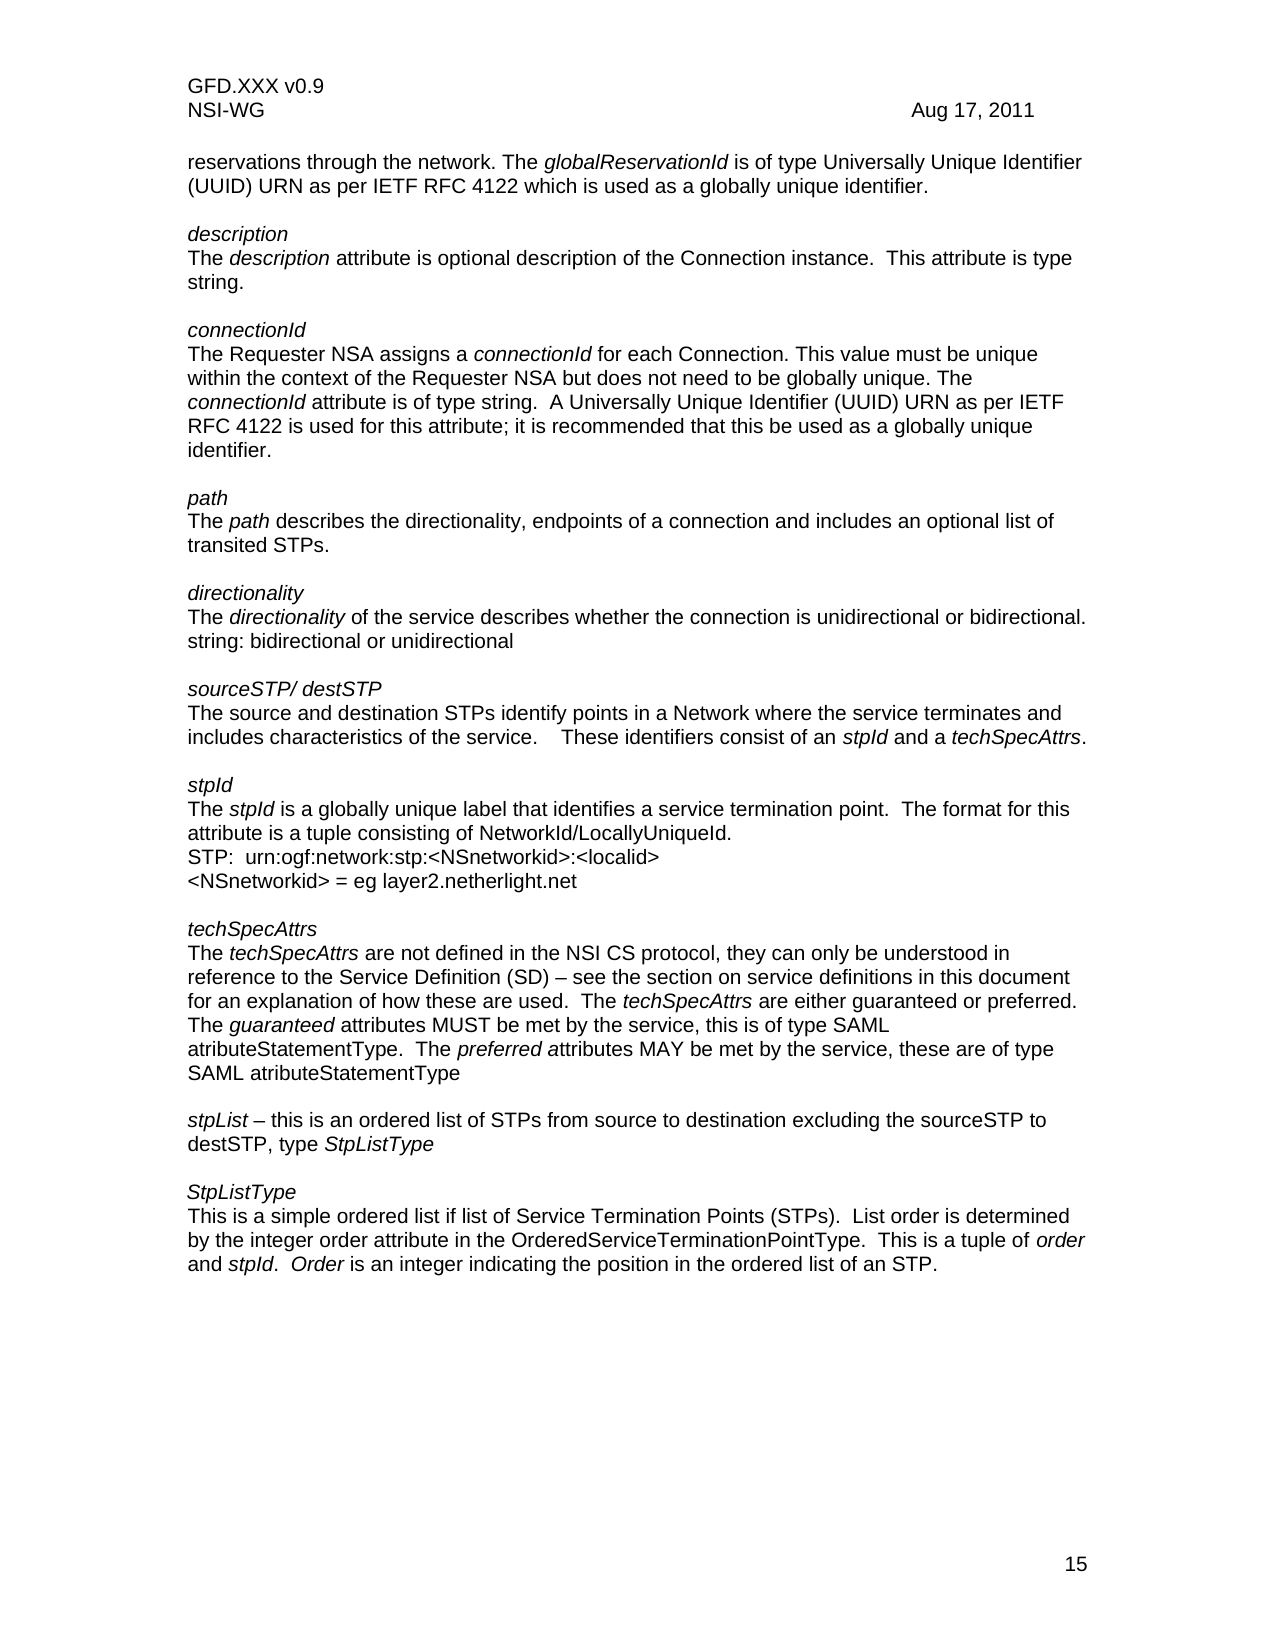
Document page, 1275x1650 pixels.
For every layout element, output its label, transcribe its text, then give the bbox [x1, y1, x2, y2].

text directionality [187, 581, 1087, 605]
text This is a simple ordered list if list of Service Termination Points (STPs). List order is determined by the integer order attribute in the OrderedServiceTerminationPointType. This is a tuple of order and stpId. Order is an integer indicating the position in the ordered list of an STP. [187, 1204, 1087, 1276]
text path [187, 485, 1087, 509]
text The path describes the directionality, endpoints of a connection and includes an optional list of transited STPs. [187, 509, 1087, 557]
text The techSpecAttrs are not defined in the NSI CS protocol, they can only be understood in reference to the Service Definition (SD) – see the section on service definitions in this document for an explanation of how these are used. The techSpecAttrs are either guaranteed or preferred. The guaranteed attributes MUST be met by the service, this is of type SAML atributeStatementType. The preferred attributes MAY be met by the service, these are of type SAML atributeStatementType [187, 941, 1087, 1084]
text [187, 150, 1087, 198]
text stpList – this is an ordered list of STPs from source to destination excluding the sourceSTP to destSTP, type StpListType [187, 1108, 1087, 1156]
text The directionality of the service describes whether the connection is unidirectional or bidirectional. string: bidirectional or unidirectional [187, 605, 1087, 653]
text description [187, 222, 1087, 246]
text The source and destination STPs identify points in a Network where the service terminates and includes characteristics of the service. These identifiers consist of an stpId and a techSpecAttrs. [187, 701, 1087, 749]
text The Requester NSA assigns a connectionId for each Connection. This value must be unique within the context of the Requester NSA but does not need to be globally unique. The connectionId attribute is of type string. A Universally Unique Identifier (UUID) URN as per IETF RFC 4122 is used for this attribute; it is recommended that this be used as a globally unique identifier. [187, 342, 1087, 461]
text The stpId is a globally unique label that identifies a service termination point. The format for this attribute is a tuple consisting of NetworkId/LocallyUniqueId. STP: urn:ogf:network:stp:<NSnetworkid>:<localid> <NSnetworkid> = eg layer2.netherlight.net [187, 797, 1087, 893]
text stpId [187, 773, 1087, 797]
text The description attribute is optional description of the Connection instance. This attribute is type string. [187, 246, 1087, 294]
text techSpecAttrs [187, 917, 1087, 941]
text sourceSTP/ destSTP [187, 677, 1087, 701]
text StpListType [186, 1180, 1087, 1204]
text connectionId [187, 318, 1087, 342]
